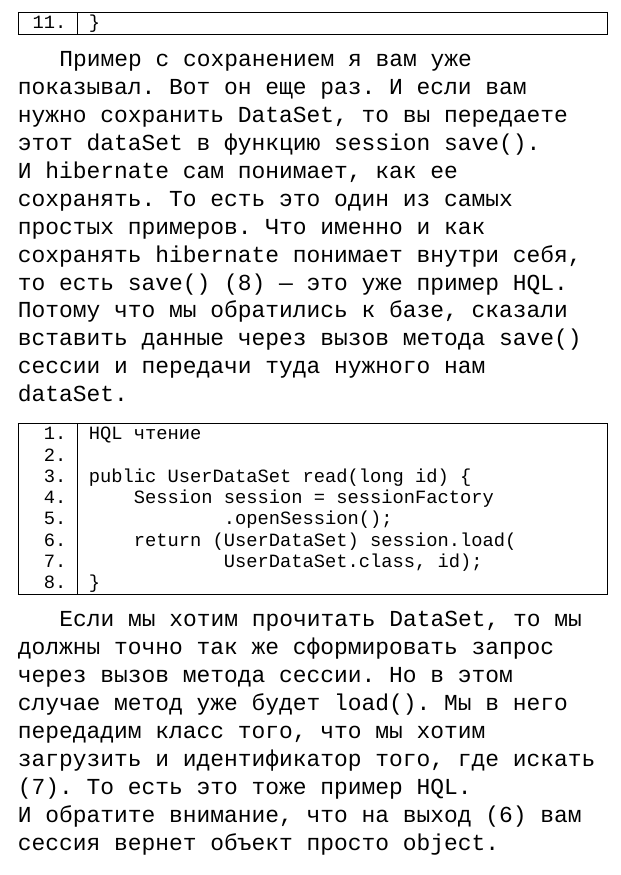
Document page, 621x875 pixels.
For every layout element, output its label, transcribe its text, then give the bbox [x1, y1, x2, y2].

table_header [19, 13, 77, 34]
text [18, 608, 608, 857]
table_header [78, 13, 607, 34]
table_header HQL чтение public UserDataSet read(long id) { Session session = sessionFactory .openSession(); return (UserDataSet) session.load( UserDataSet.class, id); } [78, 424, 607, 594]
text Пример с сохранением я вам уже показывал. Вот он еще раз. И если вам нужно сохранить DataSet, то вы передаете этот dataSet в функцию session save(). И hibernate сам понимает, как ее сохранять. То есть это один из самых простых примеров. Что именно и как сохранять hibernate понимает внутри себя, то есть save() (8) — это уже пример HQL. Потому что мы обратились к базе, сказали вставить данные через вызов метода save() сессии и передачи туда нужного нам dataSet. [18, 48, 608, 408]
table_header 1. 2. 3. 4. 5. 6. 7. 8. [19, 424, 77, 594]
